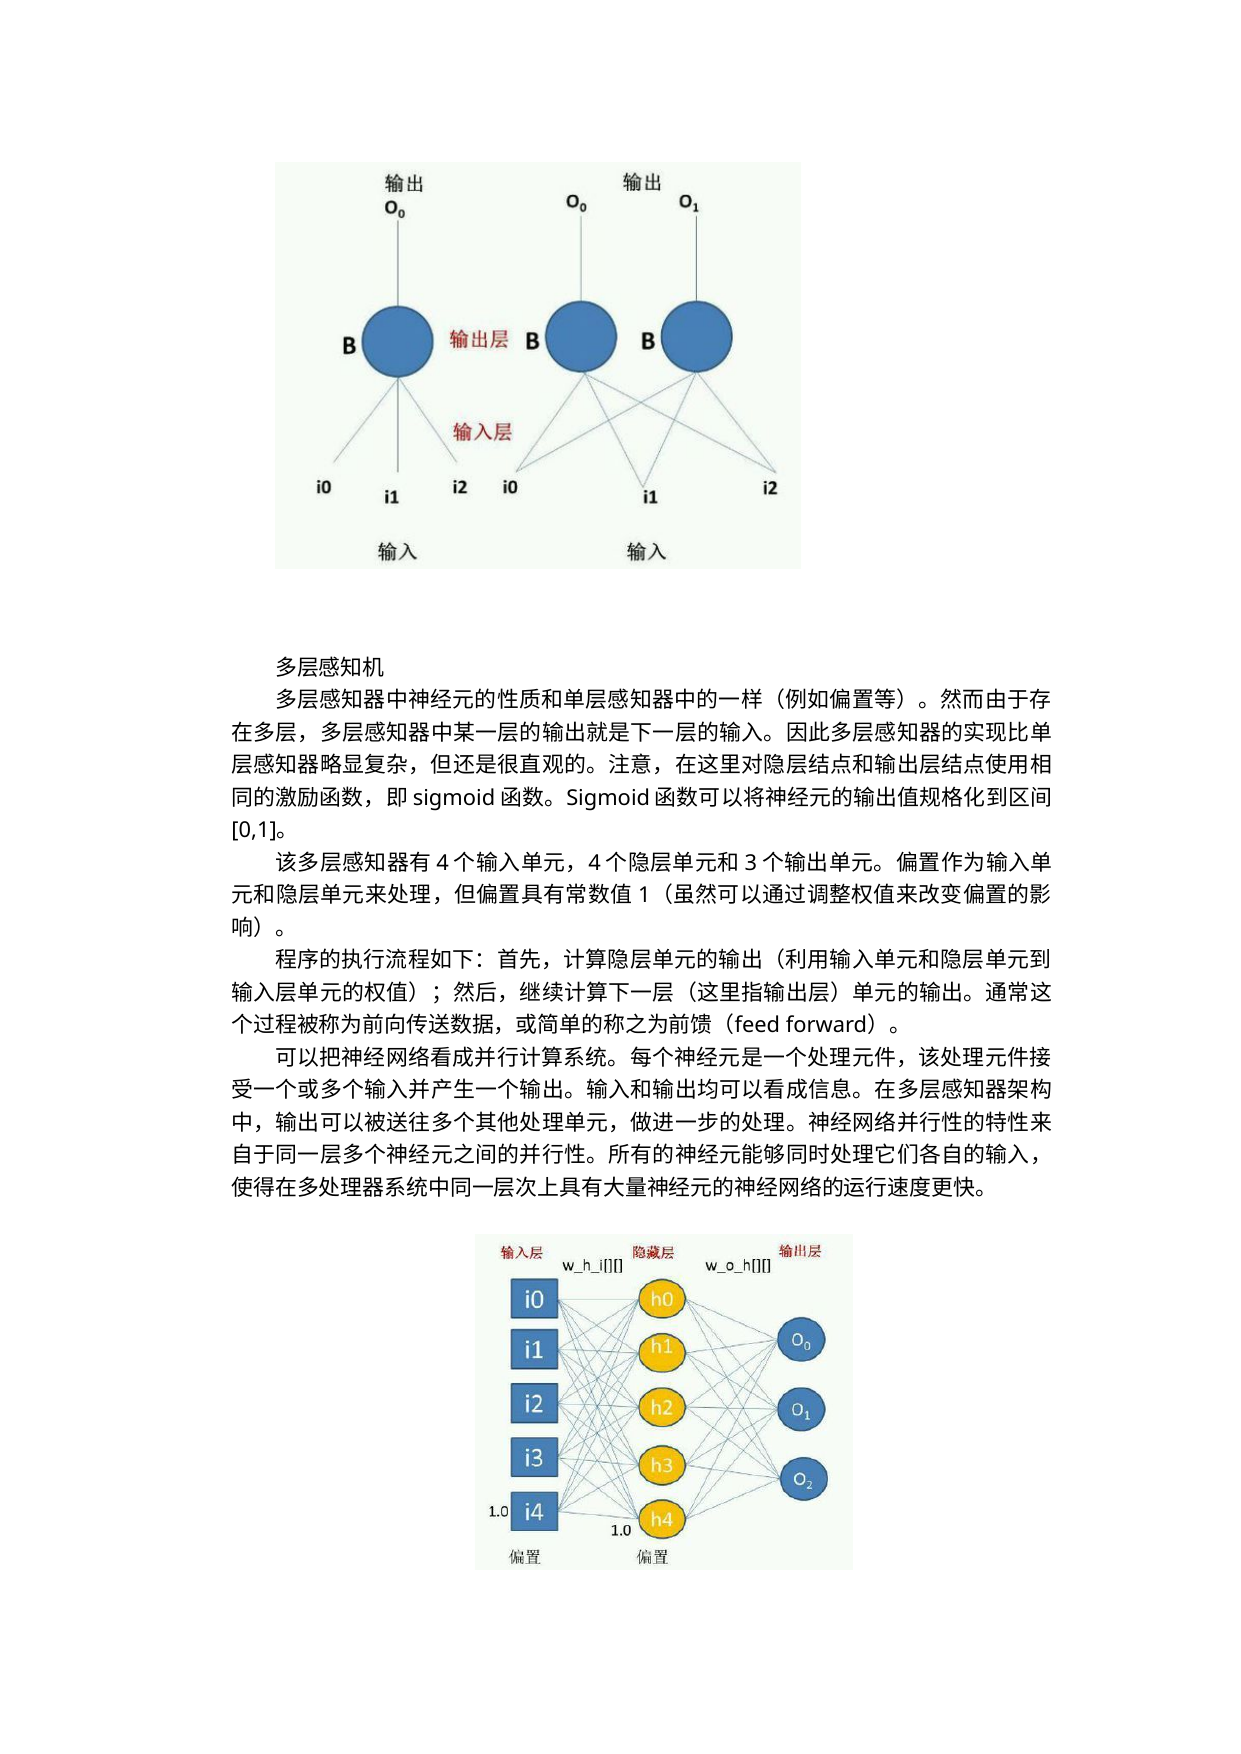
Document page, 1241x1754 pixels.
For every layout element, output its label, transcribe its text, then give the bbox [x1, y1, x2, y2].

text 该多层感知器有4个输入单元，4个隐层单元和3个输出单元。偏置作为输入单元和隐层单元来处理，但偏置具有常数值1（虽然可以通过调整权值来改变偏置的影响）。 [231, 844, 1053, 942]
text 程序的执行流程如下：首先，计算隐层单元的输出（利用输入单元和隐层单元到输入层单元的权值）；然后，继续计算下一层（这里指输出层）单元的输出。通常这个过程被称为前向传送数据，或简单的称之为前馈（feed forward）。 [231, 942, 1053, 1039]
text 多层感知器中神经元的性质和单层感知器中的一样（例如偏置等）。然而由于存在多层，多层感知器中某一层的输出就是下一层的输入。因此多层感知器的实现比单层感知器略显复杂，但还是很直观的。注意，在这里对隐层结点和输出层结点使用相同的激励函数，即sigmoid函数。Sigmoid函数可以将神经元的输出值规格化到区间[0,1]。 [231, 682, 1053, 844]
picture [275, 162, 802, 569]
text 可以把神经网络看成并行计算系统。每个神经元是一个处理元件，该处理元件接受一个或多个输入并产生一个输出。输入和输出均可以看成信息。在多层感知器架构中，输出可以被送往多个其他处理单元，做进一步的处理。神经网络并行性的特性来自于同一层多个神经元之间的并行性。所有的神经元能够同时处理它们各自的输入，使得在多处理器系统中同一层次上具有大量神经元的神经网络的运行速度更快。 [231, 1039, 1053, 1202]
picture [474, 1234, 853, 1570]
text 多层感知机 [231, 649, 1053, 682]
